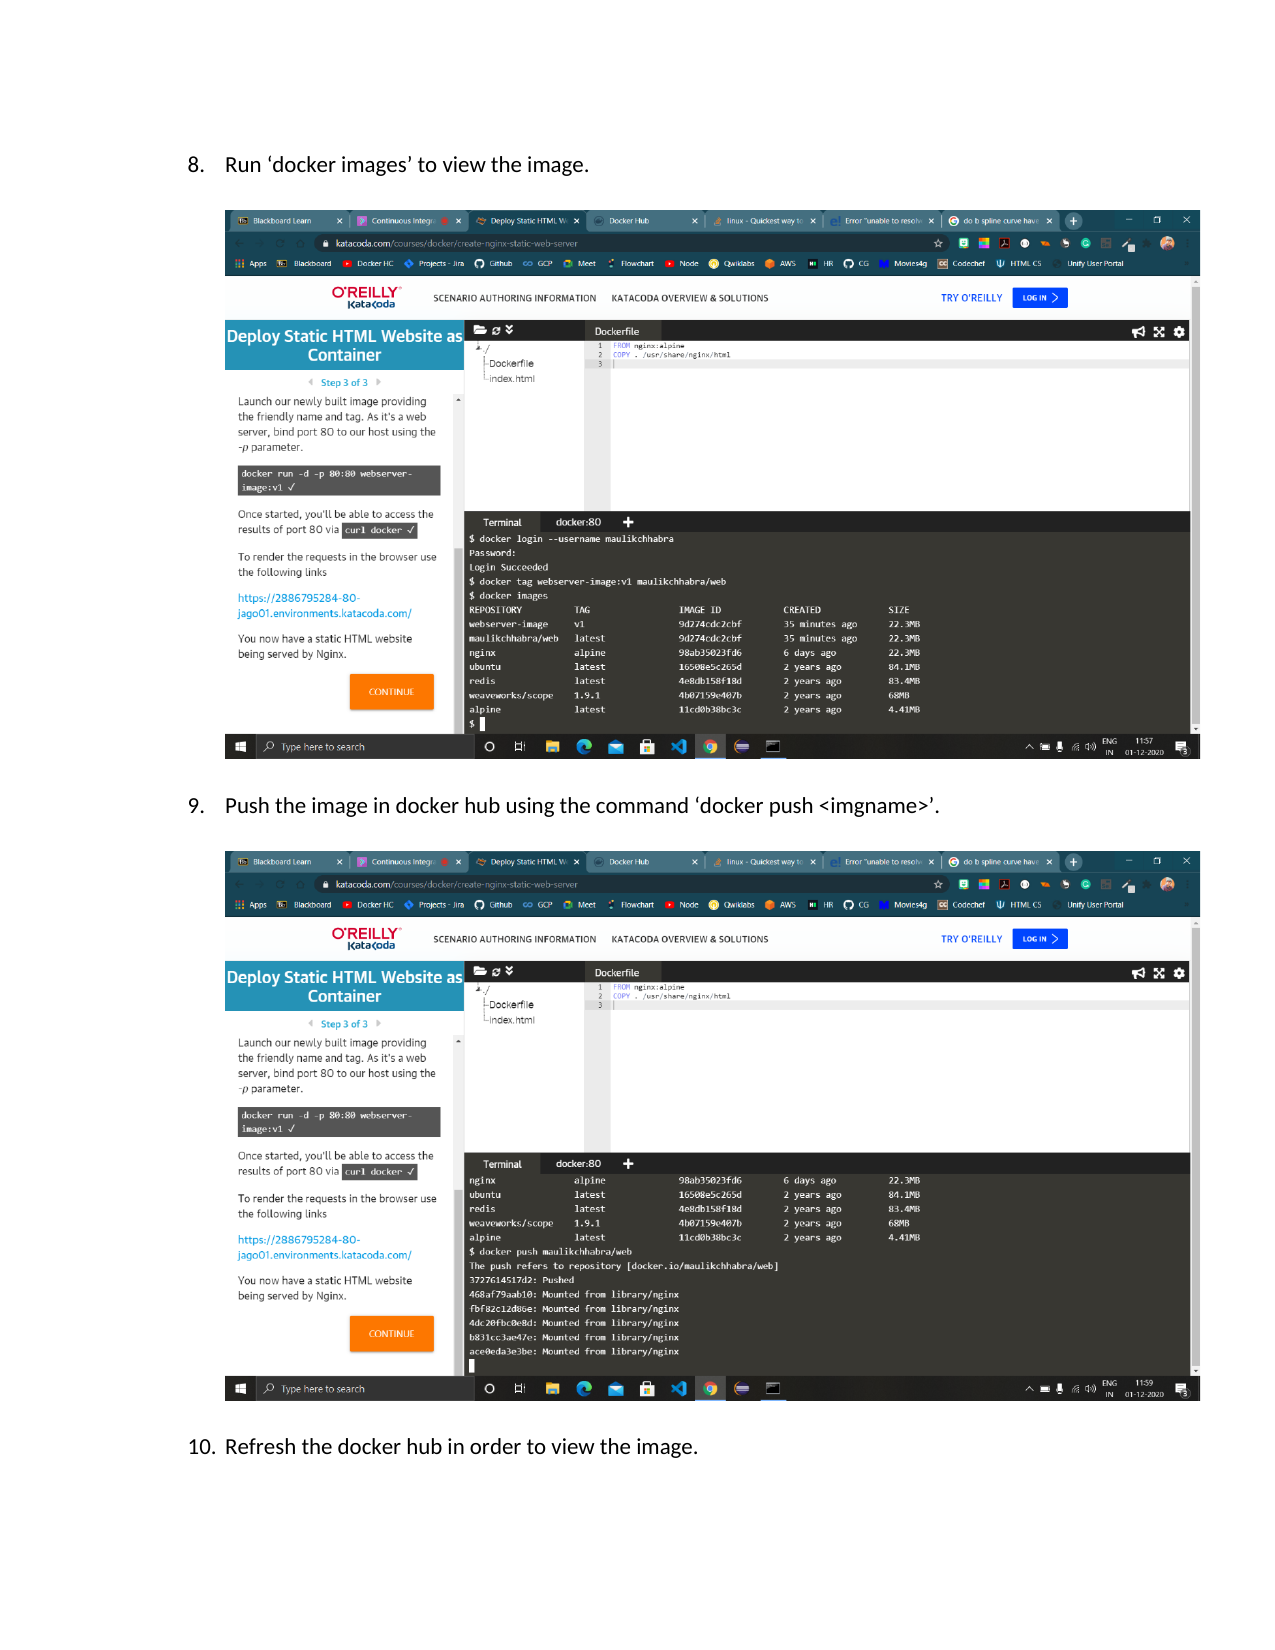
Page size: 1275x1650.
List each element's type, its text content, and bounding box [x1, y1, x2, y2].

list Refresh the docker hub in order to view the image. [187, 1432, 1125, 1461]
list Push the image in docker hub using the command ‘docker push <imgname>’. [187, 791, 1125, 819]
list Run ‘docker images’ to view the image. [187, 150, 1125, 178]
picture [225, 851, 1200, 1401]
picture [225, 210, 1200, 759]
